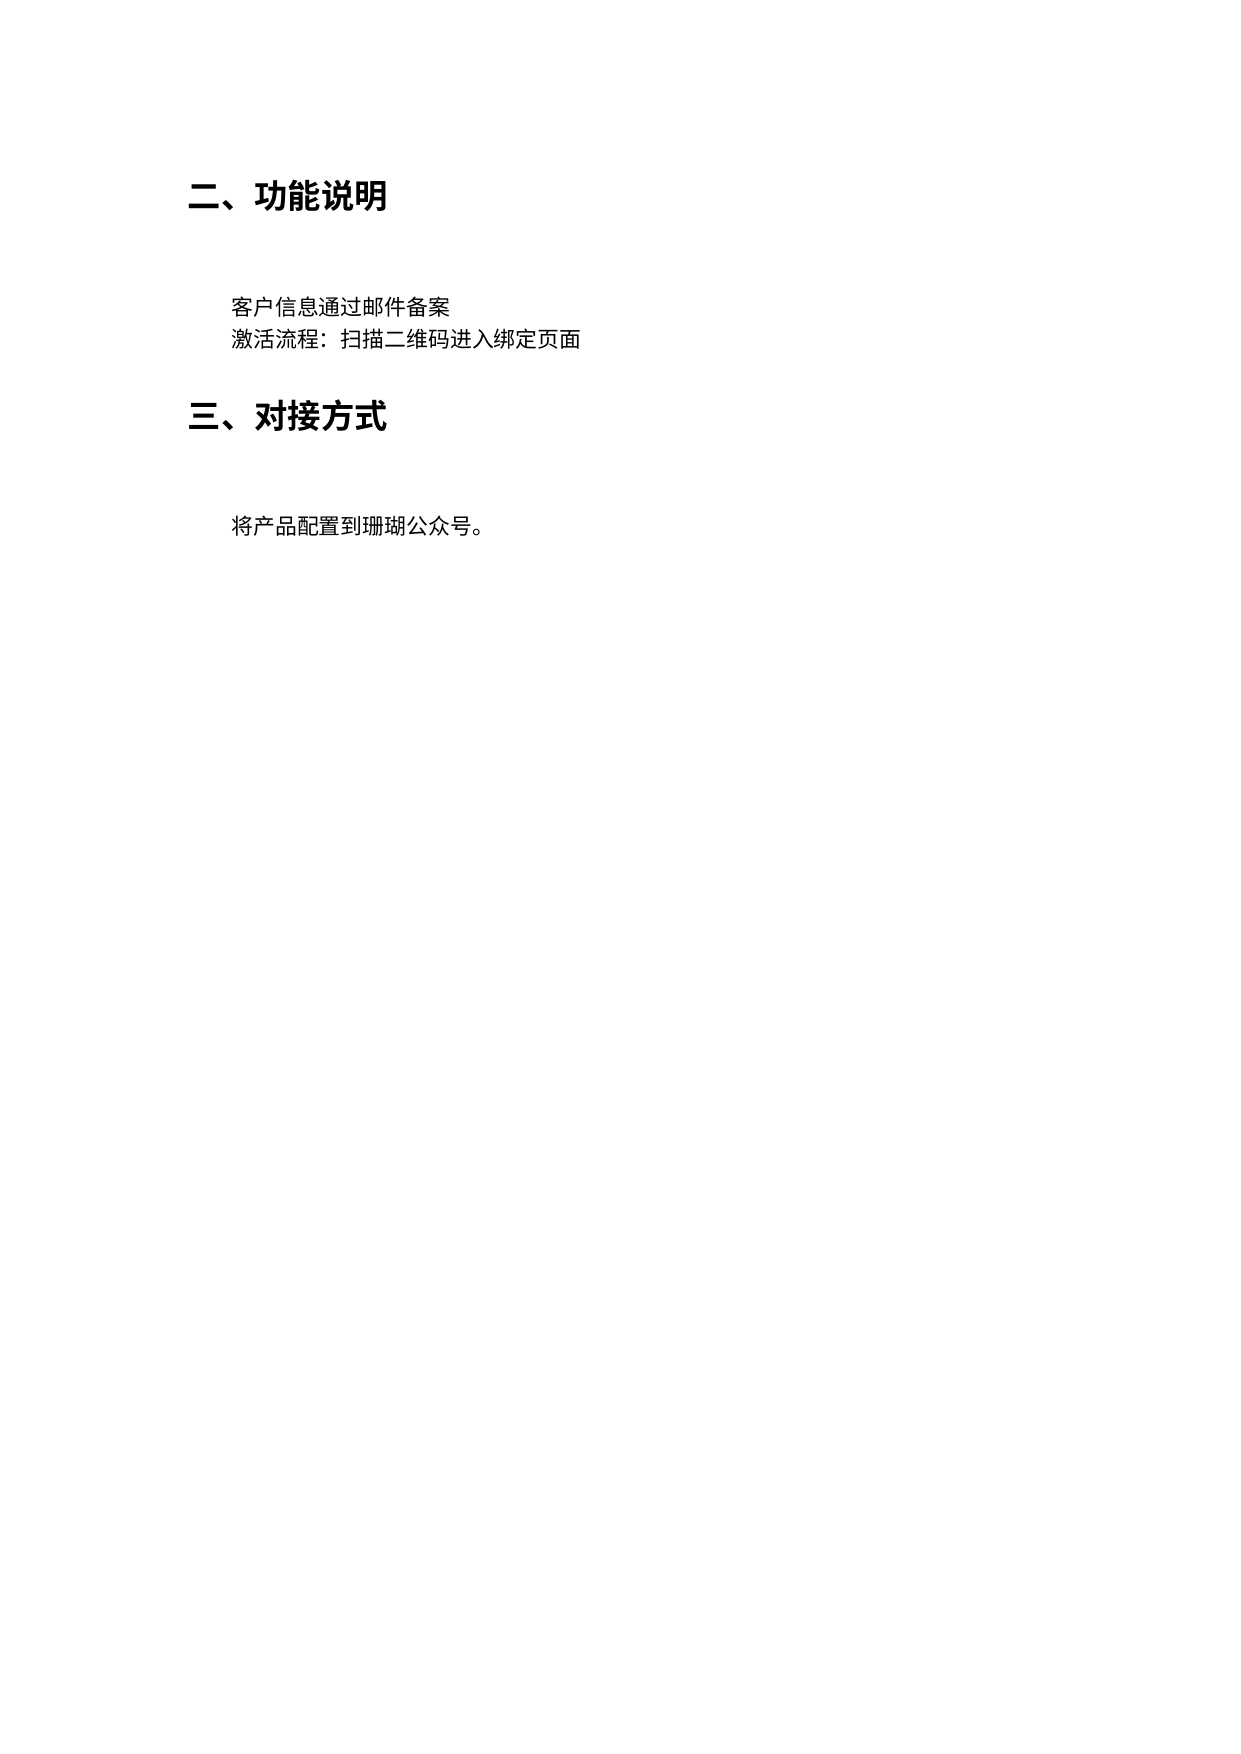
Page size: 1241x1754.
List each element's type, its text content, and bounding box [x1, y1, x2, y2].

text 激活流程：扫描二维码进入绑定页面 [187, 322, 1053, 354]
text 将产品配置到珊瑚公众号。 [231, 508, 1053, 541]
subtitle 二、功能说明 [187, 162, 1053, 227]
subtitle 三、对接方式 [187, 381, 1053, 446]
text 客户信息通过邮件备案 [187, 289, 1053, 322]
